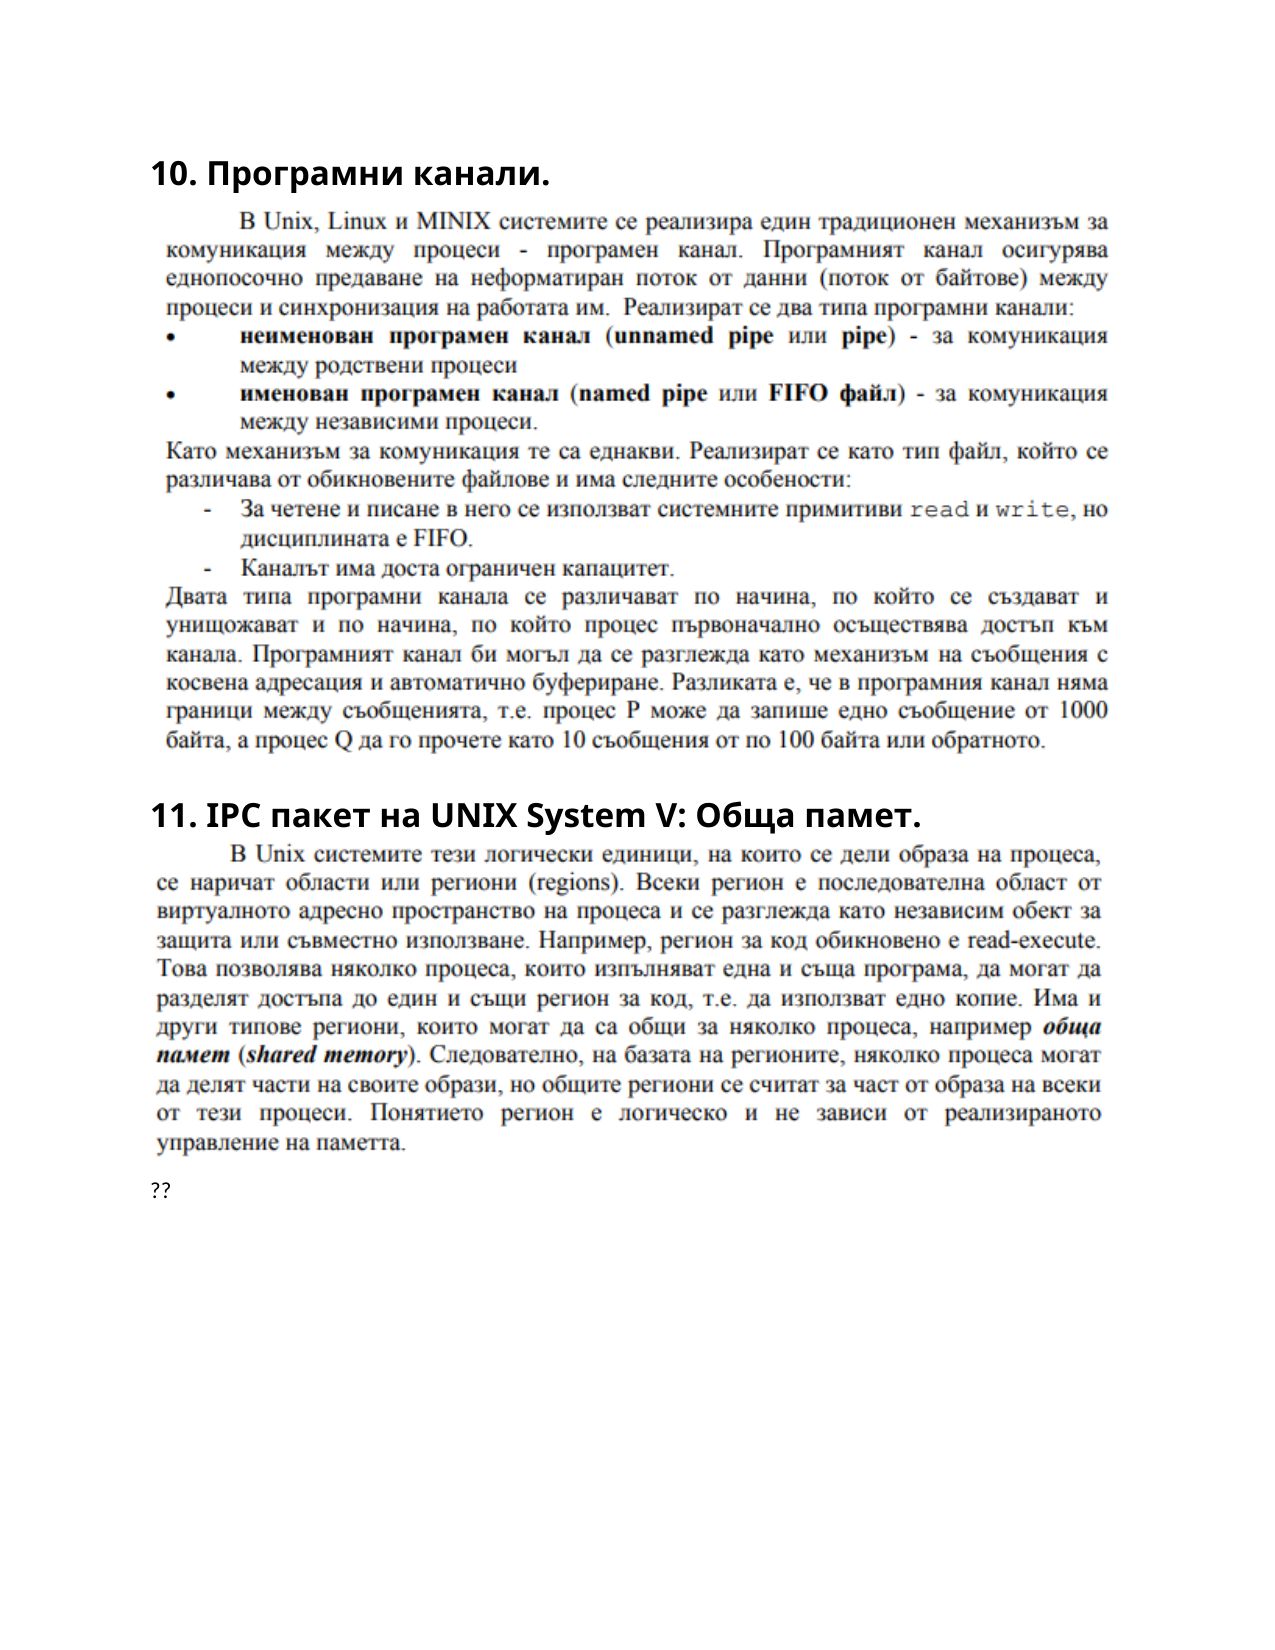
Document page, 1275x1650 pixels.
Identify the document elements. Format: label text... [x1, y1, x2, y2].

picture [150, 198, 1125, 765]
text ?? [150, 1177, 1125, 1204]
subtitle 10. Програмни канали. [150, 150, 1125, 195]
subtitle 11. IPC пакет на UNIX System V: Обща памет. [150, 792, 1125, 837]
picture [150, 840, 1108, 1158]
